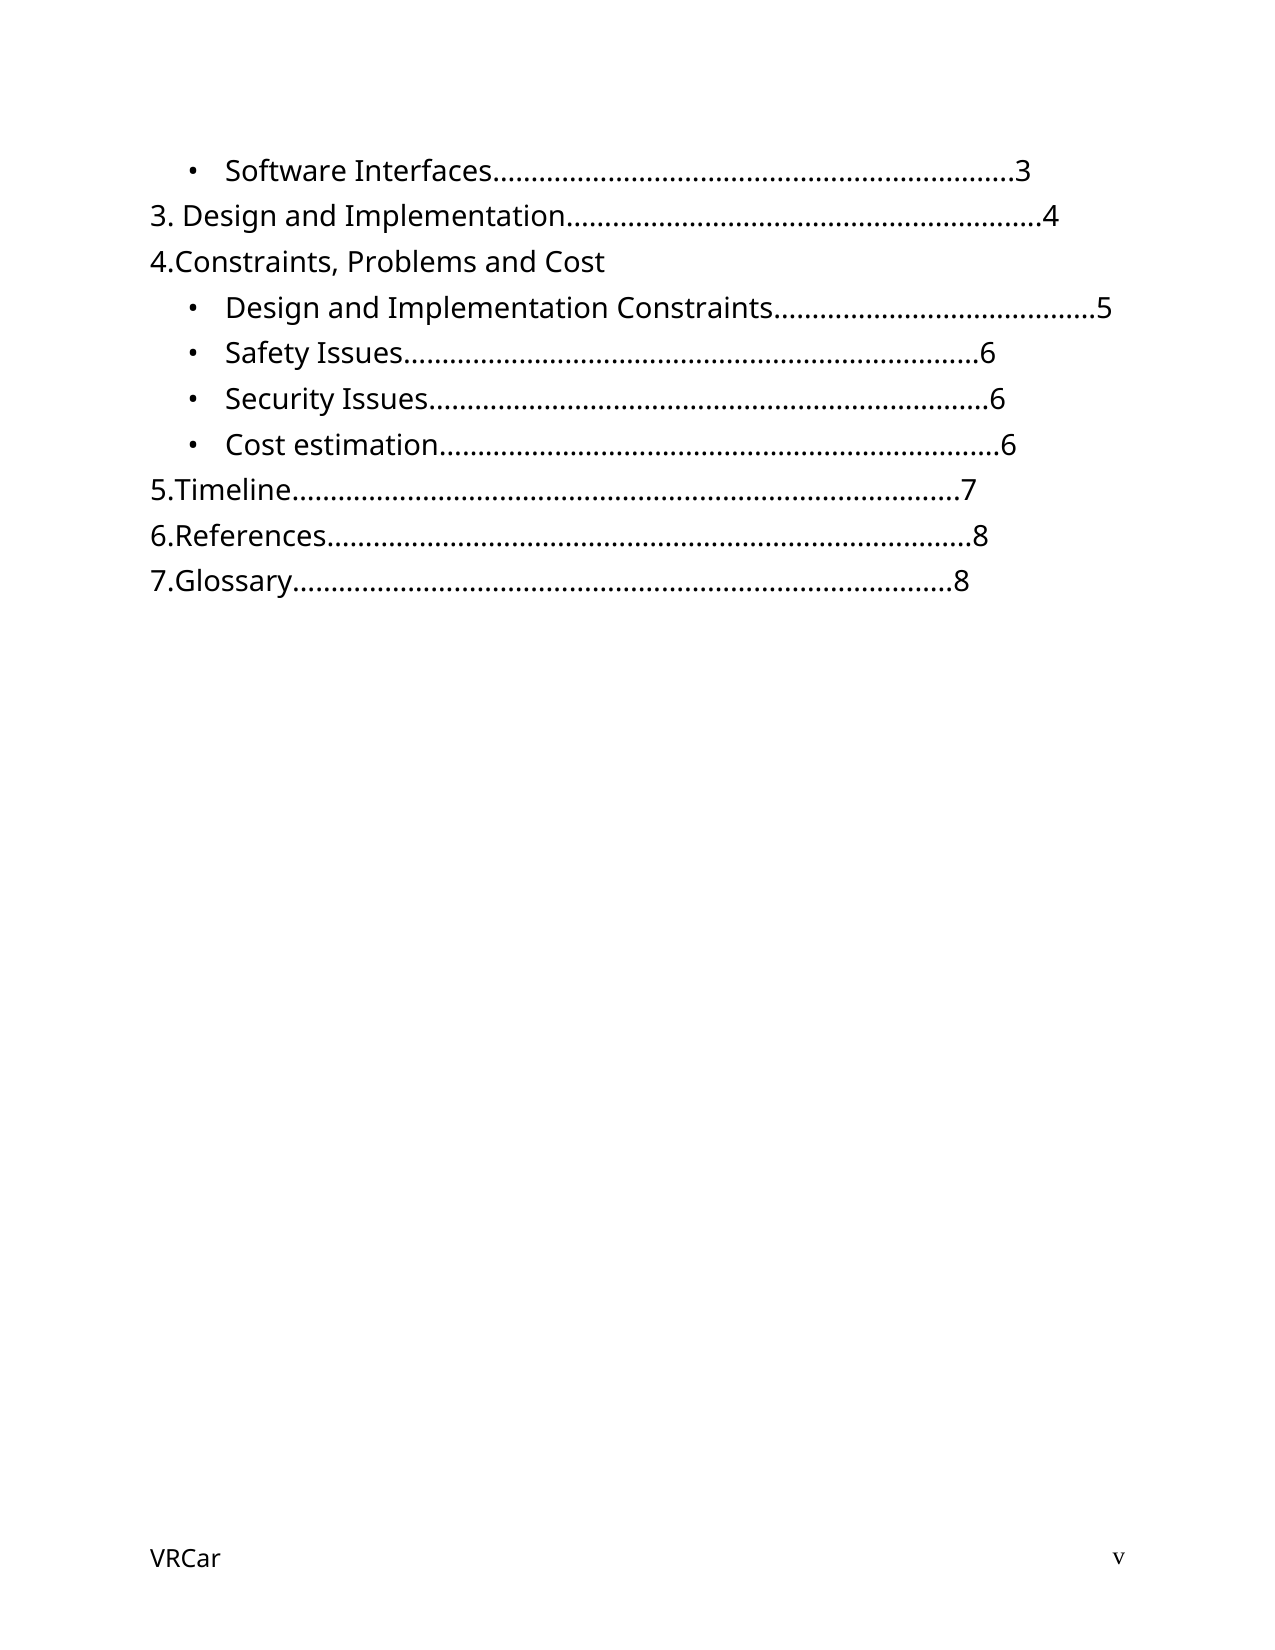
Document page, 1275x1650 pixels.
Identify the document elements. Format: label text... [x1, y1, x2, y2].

text 7.Glossary…………………………………………………………………………..8 [150, 561, 1125, 600]
list Security Issues……………………………………………………………….6 [187, 378, 1125, 418]
list Software Interfaces…………………………………………………………..3 [187, 150, 1125, 190]
text 5.Timeline……………………………………………..…………………………....7 [150, 469, 1125, 509]
text 6.References………………………………………………………………………...8 [150, 515, 1125, 555]
text 4.Constraints, Problems and Cost [150, 241, 1125, 281]
list Design and Implementation Constraints……………………………………5 [187, 287, 1125, 327]
list Safety Issues…………………………………………………………………6 [187, 332, 1125, 372]
list Cost estimation…………………………...………………………………….6 [187, 424, 1125, 463]
text 3. Design and Implementation……………………………………………………..4 [150, 196, 1125, 235]
